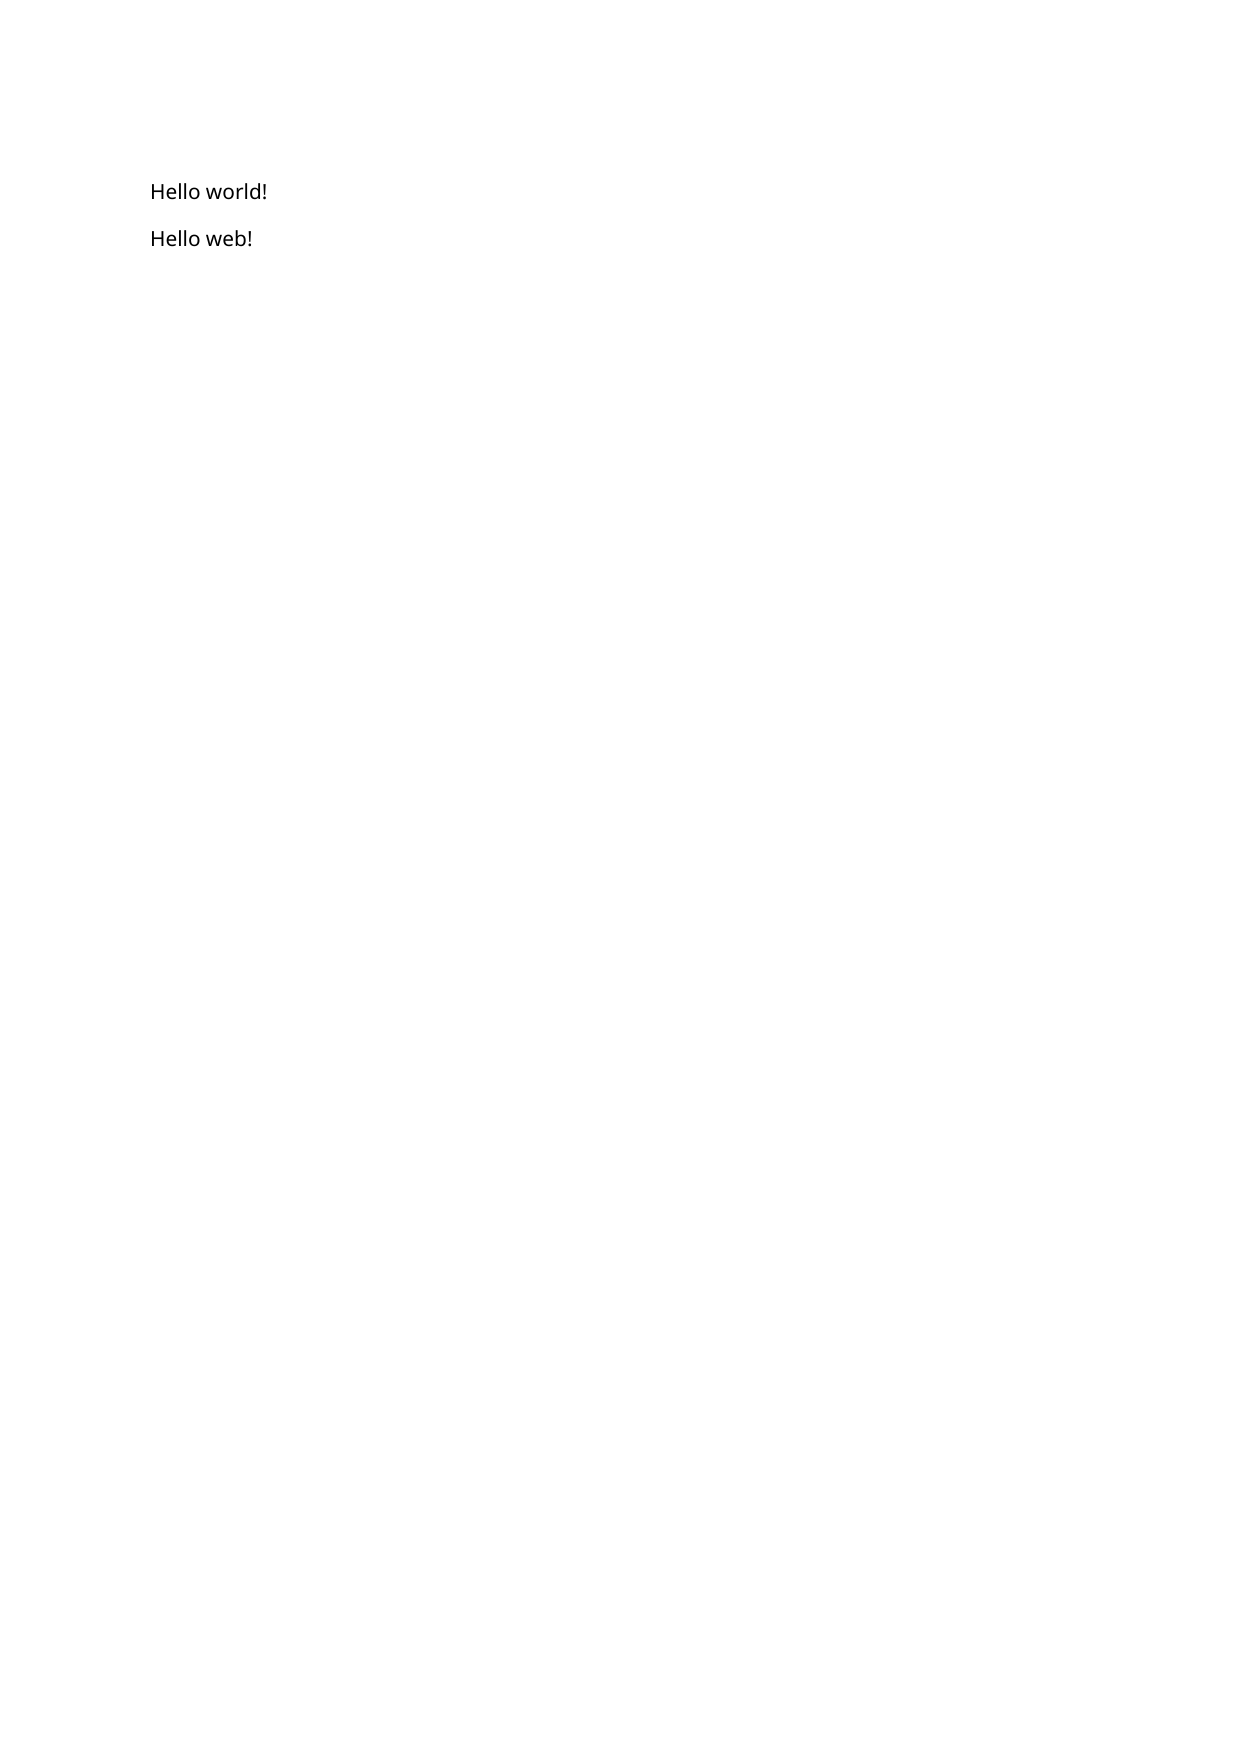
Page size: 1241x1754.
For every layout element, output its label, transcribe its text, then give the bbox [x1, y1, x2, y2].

text Hello web! [150, 224, 1090, 253]
text Hello world! [150, 177, 1090, 206]
